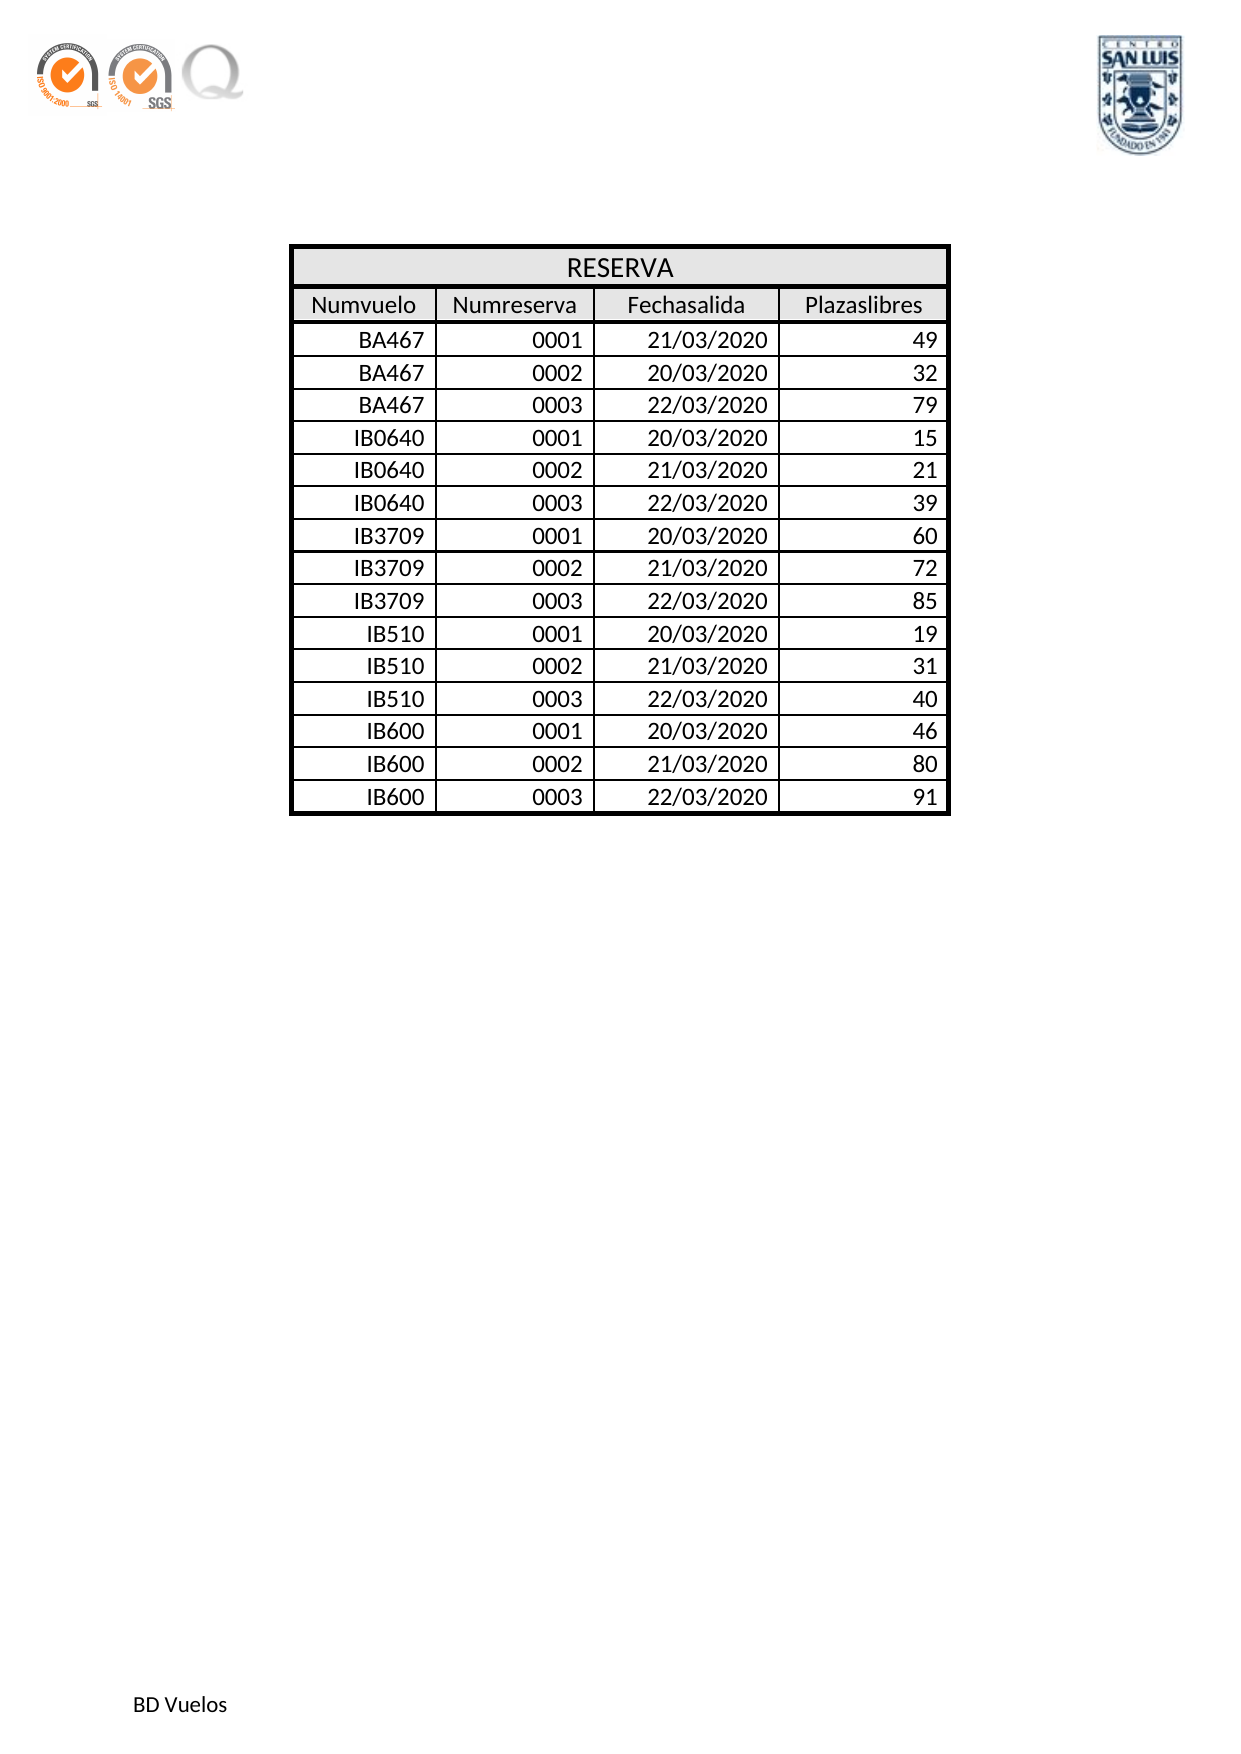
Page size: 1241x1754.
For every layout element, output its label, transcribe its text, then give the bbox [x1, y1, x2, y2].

picture [1096, 35, 1185, 156]
table_cell Plazaslibres [780, 289, 946, 319]
table_cell 19 [780, 618, 946, 648]
table_cell 15 [780, 422, 946, 453]
table_cell 21/03/2020 [595, 324, 778, 355]
table_cell 22/03/2020 [595, 487, 778, 518]
table_cell BA467 [294, 390, 435, 420]
table_cell 31 [780, 650, 946, 681]
table_cell 0002 [437, 357, 593, 387]
table_cell 0002 [437, 748, 593, 779]
table_cell 85 [780, 585, 946, 616]
table_cell 0001 [437, 716, 593, 746]
table_cell 0003 [437, 390, 593, 420]
table_cell IB0640 [294, 455, 435, 485]
table_cell Numvuelo [294, 289, 435, 319]
table_cell IB510 [294, 683, 435, 713]
table_cell 21 [780, 455, 946, 485]
table_cell 0001 [437, 520, 593, 550]
table_cell 0002 [437, 650, 593, 681]
table_cell 80 [780, 748, 946, 779]
table_cell 0001 [437, 618, 593, 648]
table_cell 91 [780, 781, 946, 811]
table_cell 21/03/2020 [595, 650, 778, 681]
table_cell 0003 [437, 683, 593, 713]
table_cell IB510 [294, 618, 435, 648]
table_cell 79 [780, 390, 946, 420]
table_cell 20/03/2020 [595, 357, 778, 387]
table_cell BA467 [294, 324, 435, 355]
table_cell 0001 [437, 422, 593, 453]
table_cell 0003 [437, 781, 593, 811]
table_cell IB3709 [294, 553, 435, 583]
table_cell 22/03/2020 [595, 683, 778, 713]
table_cell IB0640 [294, 487, 435, 518]
table_cell IB510 [294, 650, 435, 681]
table_cell 72 [780, 553, 946, 583]
table_cell 21/03/2020 [595, 748, 778, 779]
table_cell 22/03/2020 [595, 390, 778, 420]
table_cell Numreserva [437, 289, 593, 319]
table_cell IB600 [294, 716, 435, 746]
table_cell 0001 [437, 324, 593, 355]
table_cell Fechasalida [595, 289, 778, 319]
table_cell 22/03/2020 [595, 585, 778, 616]
table_cell IB3709 [294, 585, 435, 616]
table_cell 20/03/2020 [595, 618, 778, 648]
table_cell 60 [780, 520, 946, 550]
table_cell 46 [780, 716, 946, 746]
table_cell IB0640 [294, 422, 435, 453]
table_header RESERVA [294, 249, 946, 284]
table_cell 0003 [437, 585, 593, 616]
table_cell BA467 [294, 357, 435, 387]
table_cell 20/03/2020 [595, 520, 778, 550]
table_cell IB600 [294, 748, 435, 779]
table_cell 20/03/2020 [595, 716, 778, 746]
table_cell 49 [780, 324, 946, 355]
table_cell 22/03/2020 [595, 781, 778, 811]
table_cell 0003 [437, 487, 593, 518]
table_cell 40 [780, 683, 946, 713]
table_cell 20/03/2020 [595, 422, 778, 453]
table_cell IB600 [294, 781, 435, 811]
table_cell 39 [780, 487, 946, 518]
table_cell 21/03/2020 [595, 455, 778, 485]
table_cell 0002 [437, 455, 593, 485]
table_cell 32 [780, 357, 946, 387]
table_cell 0002 [437, 553, 593, 583]
table_cell 21/03/2020 [595, 553, 778, 583]
table_cell IB3709 [294, 520, 435, 550]
picture [28, 34, 249, 116]
